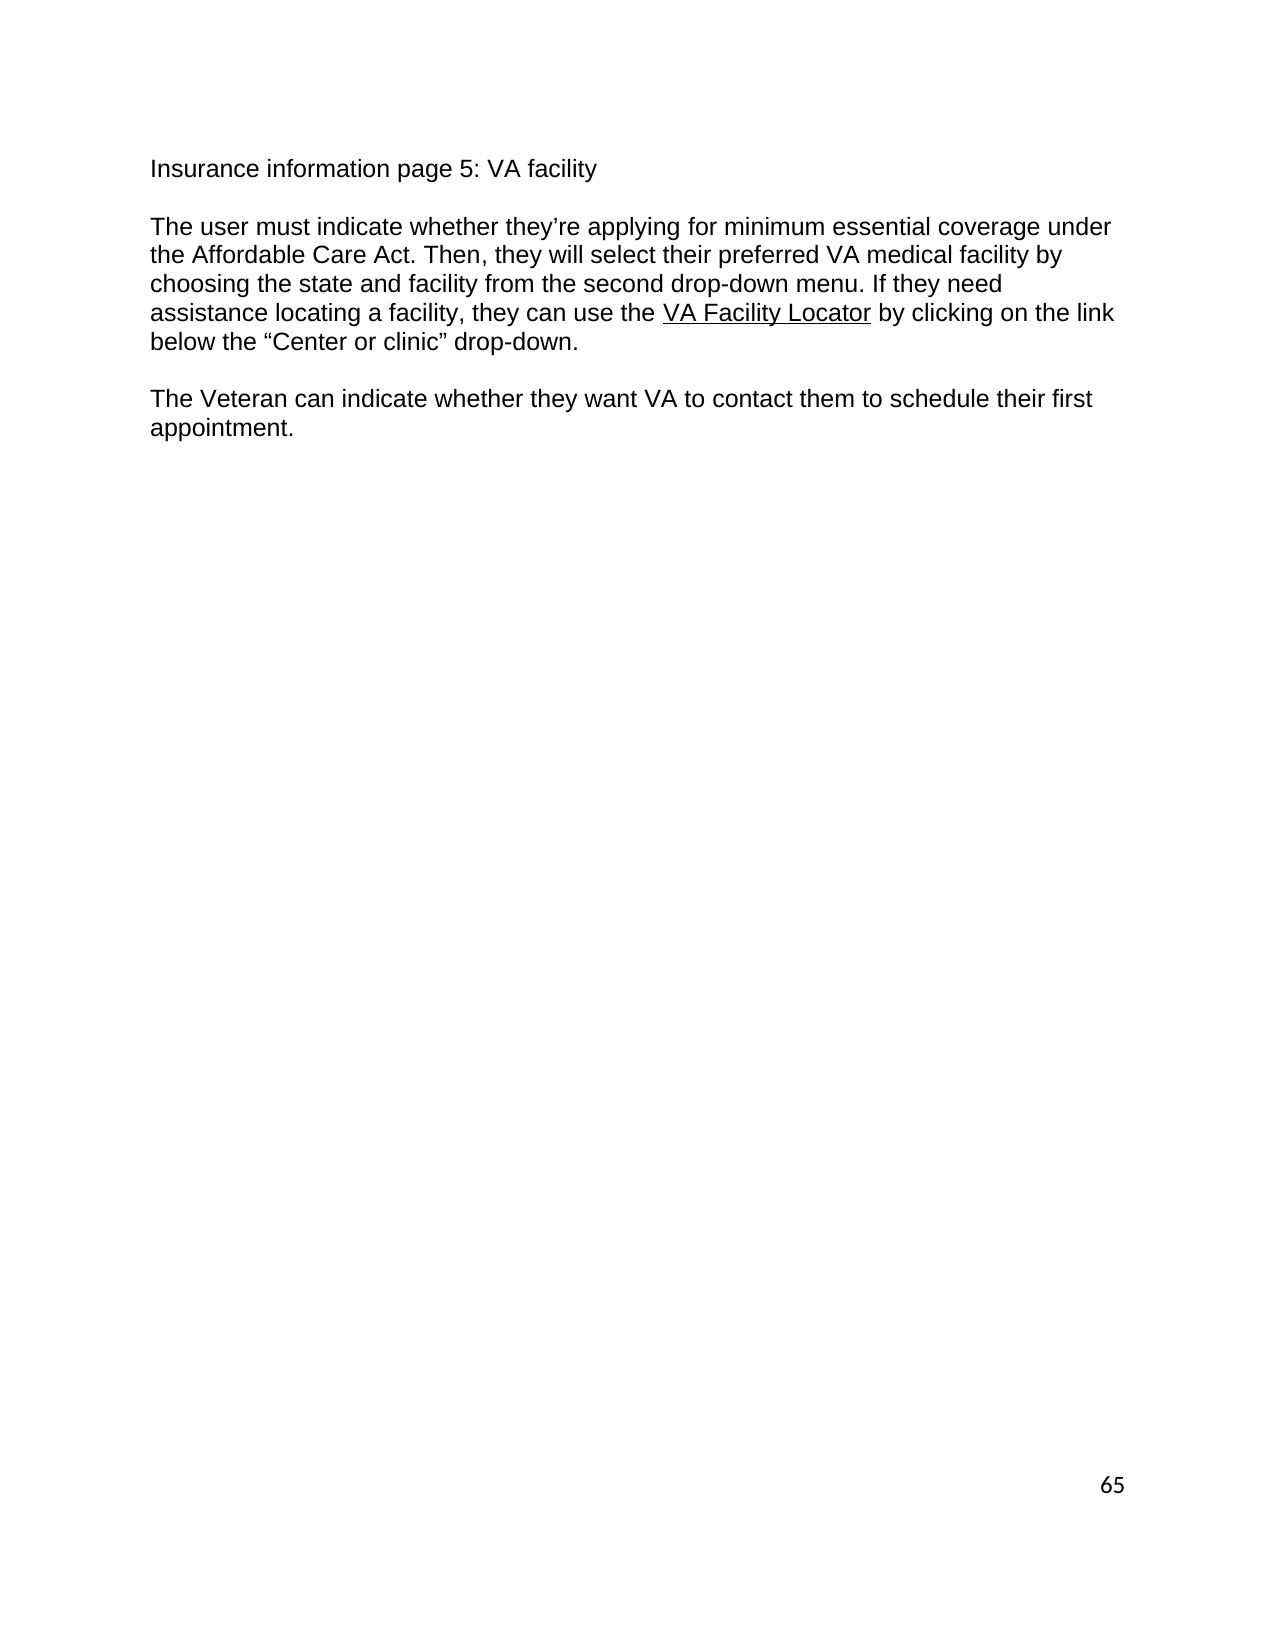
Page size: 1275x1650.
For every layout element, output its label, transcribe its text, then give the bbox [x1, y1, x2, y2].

text The Veteran can indicate whether they want VA to contact them to schedule their first appointment. [150, 384, 1125, 442]
text The user must indicate whether they’re applying for minimum essential coverage under the Affordable Care Act. Then, they will select their preferred VA medical facility by choosing the state and facility from the second drop-down menu. If they need assistance locating a facility, they can use the VA Facility Locator by clicking on the link below the “Center or clinic” drop-down. [150, 212, 1125, 355]
subtitle Insurance information page 5: VA facility [150, 154, 1125, 183]
